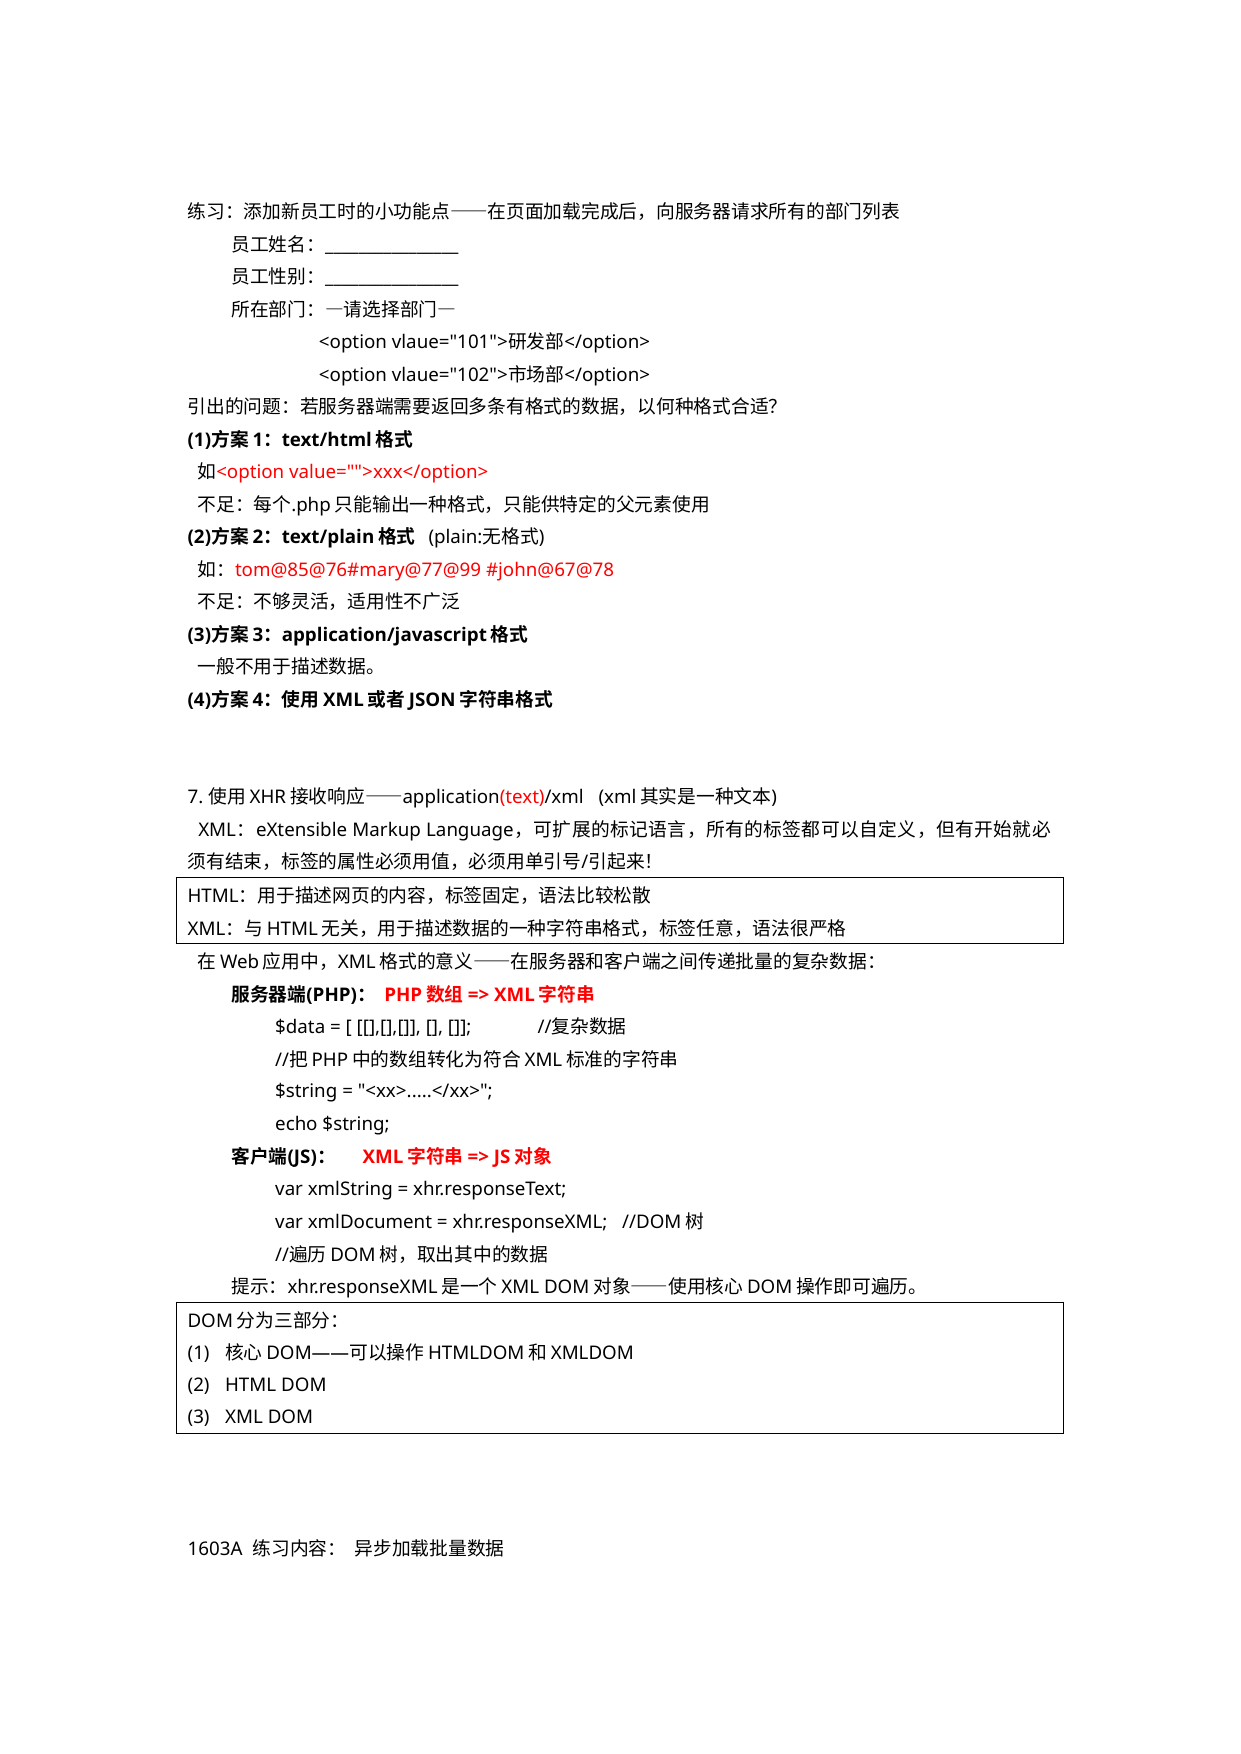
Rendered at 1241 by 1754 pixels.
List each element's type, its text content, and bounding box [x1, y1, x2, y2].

text 引出的问题：若服务器端需要返回多条有格式的数据，以何种格式合适？ [187, 389, 1053, 422]
text $data = [ [[],[],[]], [], []]; //复杂数据 [187, 1009, 1053, 1042]
text //遍历DOM树，取出其中的数据 [187, 1237, 1053, 1269]
text <option vlaue="101">研发部</option> [187, 324, 1053, 357]
text 客户端(JS)： XML字符串 => JS对象 [187, 1139, 1053, 1172]
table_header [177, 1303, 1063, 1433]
text 如：tom@85@76#mary@77@99 #john@67@78 [187, 552, 1053, 584]
text 在Web应用中，XML格式的意义——在服务器和客户端之间传递批量的复杂数据： [187, 944, 1053, 977]
text XML：eXtensible Markup Language，可扩展的标记语言，所有的标签都可以自定义，但有开始就必须有结束，标签的属性必须用值，必须用单引号/引起来！ [187, 812, 1053, 877]
text (1)方案1：text/html格式 [187, 422, 1053, 454]
text 服务器端(PHP)： PHP数组 => XML字符串 [187, 977, 1053, 1009]
text 不足：每个.php只能输出一种格式，只能供特定的父元素使用 [187, 487, 1053, 519]
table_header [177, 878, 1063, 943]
text <option vlaue="102">市场部</option> [187, 357, 1053, 389]
text echo $string; [187, 1107, 1053, 1139]
text 不足：不够灵活，适用性不广泛 [187, 584, 1053, 617]
text $string = "<xx>.....</xx>"; [187, 1074, 1053, 1107]
text //把PHP中的数组转化为符合XML标准的字符串 [187, 1042, 1053, 1074]
text 如<option value="">xxx</option> [187, 454, 1053, 487]
text 员工姓名：________________ [187, 227, 1053, 259]
text 所在部门：—请选择部门— [187, 292, 1053, 324]
text (3)方案3：application/javascript格式 [187, 617, 1053, 649]
text (4)方案4：使用XML或者JSON字符串格式 [187, 682, 1053, 714]
text 一般不用于描述数据。 [187, 649, 1053, 682]
text 7. 使用XHR接收响应——application(text)/xml (xml其实是一种文本) [187, 779, 1053, 812]
text (2)方案2：text/plain格式 (plain:无格式) [187, 519, 1053, 552]
text 1603A 练习内容： 异步加载批量数据 [187, 1531, 1053, 1564]
text 提示：xhr.responseXML是一个XML DOM对象——使用核心DOM操作即可遍历。 [187, 1269, 1053, 1302]
text 员工性别：________________ [187, 259, 1053, 292]
text 练习：添加新员工时的小功能点——在页面加载完成后，向服务器请求所有的部门列表 [187, 194, 1053, 227]
text var xmlDocument = xhr.responseXML; //DOM树 [187, 1204, 1053, 1237]
text var xmlString = xhr.responseText; [187, 1172, 1053, 1204]
